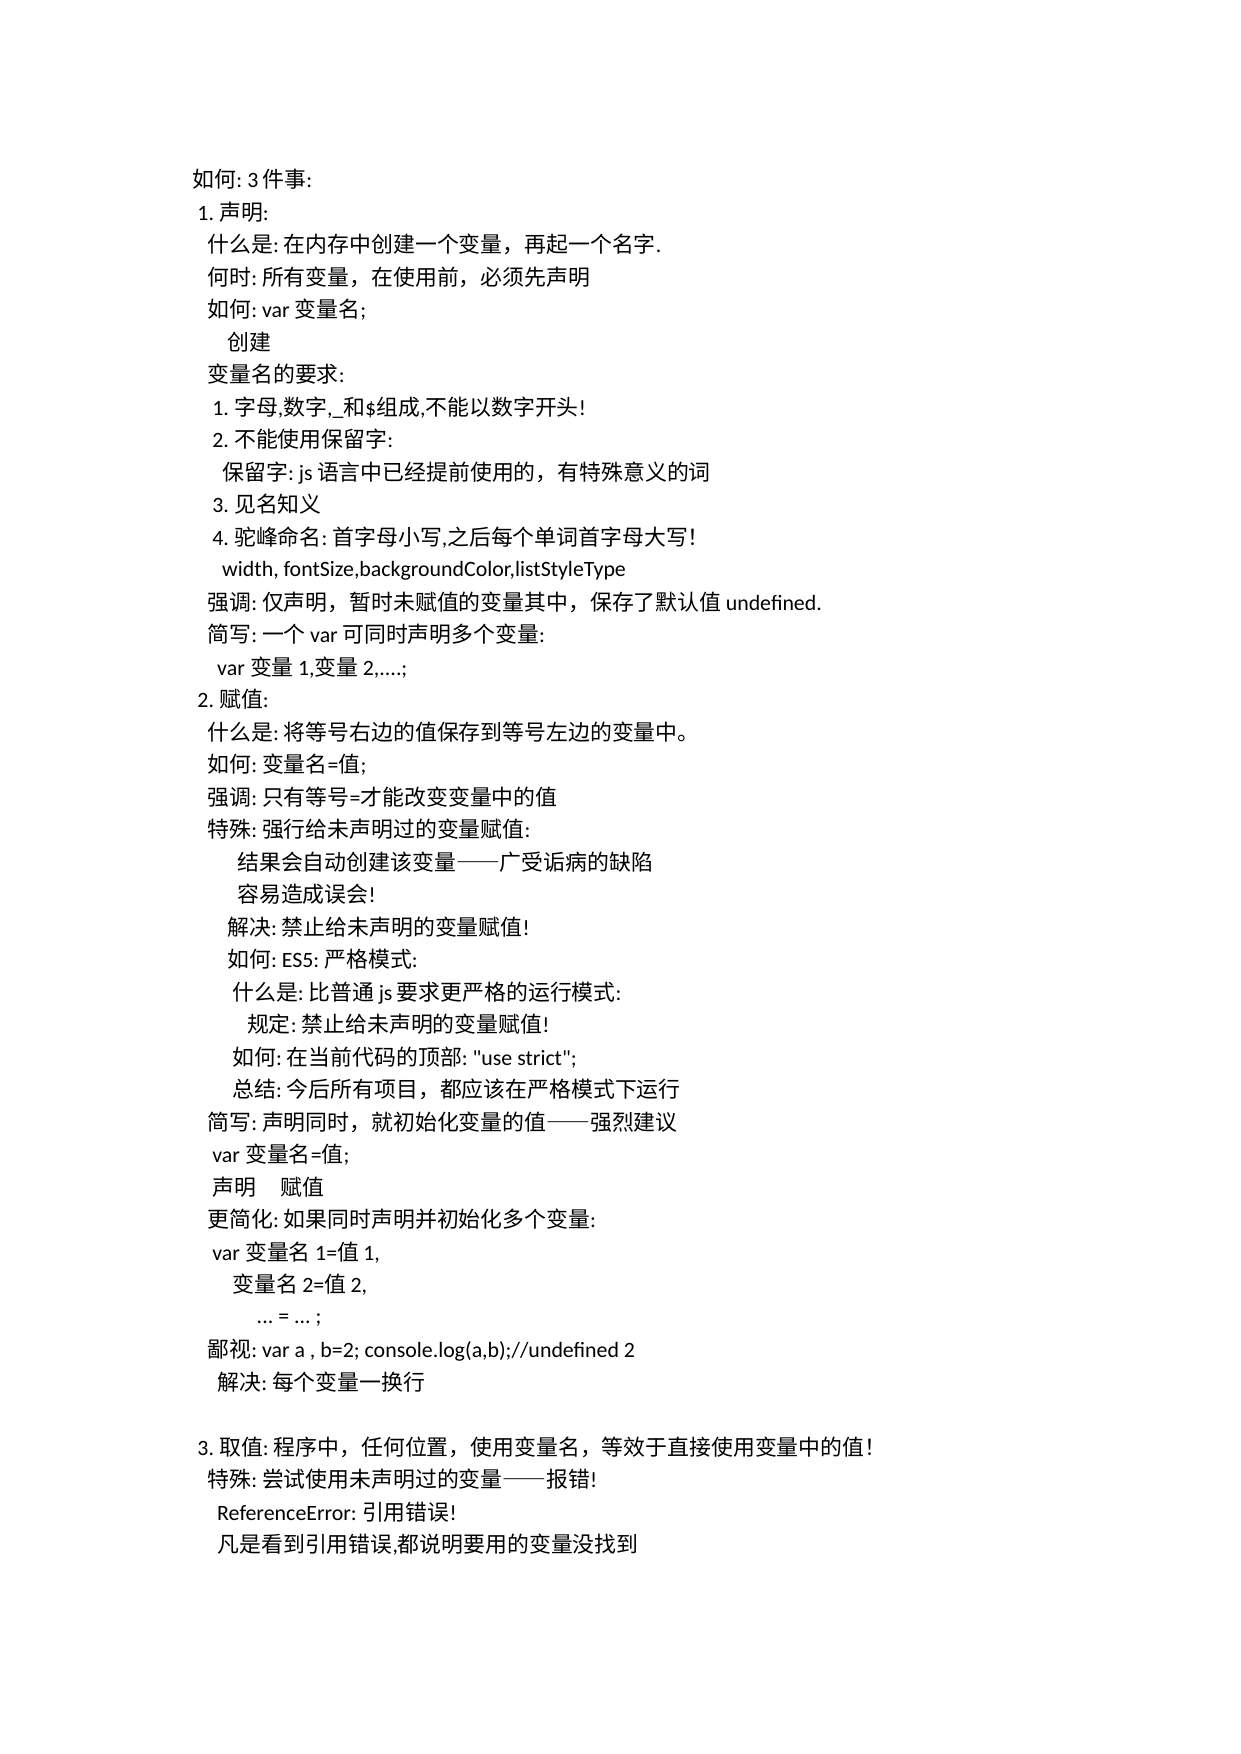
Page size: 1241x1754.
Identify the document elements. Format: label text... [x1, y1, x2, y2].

text 总结: 今后所有项目，都应该在严格模式下运行 [187, 1072, 1053, 1104]
text 4. 驼峰命名: 首字母小写,之后每个单词首字母大写！ [187, 519, 1053, 552]
text 1. 声明: [187, 194, 1053, 227]
text 变量名的要求: [187, 357, 1053, 389]
text 如何: 在当前代码的顶部: "use strict"; [187, 1039, 1053, 1072]
text 鄙视: var a , b=2; console.log(a,b);//undefined 2 [187, 1332, 1053, 1364]
text 创建 [187, 324, 1053, 357]
text 强调: 只有等号=才能改变变量中的值 [187, 779, 1053, 812]
text 什么是: 将等号右边的值保存到等号左边的变量中。 [187, 714, 1053, 747]
text 解决: 每个变量一换行 [187, 1364, 1053, 1397]
text 如何: ES5: 严格模式: [187, 942, 1053, 974]
text 变量名2=值2, [187, 1267, 1053, 1299]
text 规定: 禁止给未声明的变量赋值! [187, 1007, 1053, 1039]
text 2. 不能使用保留字: [187, 422, 1053, 454]
text 保留字: js语言中已经提前使用的，有特殊意义的词 [187, 454, 1053, 487]
text 凡是看到引用错误,都说明要用的变量没找到 [187, 1527, 1053, 1559]
text 1. 字母,数字,_和$组成,不能以数字开头! [187, 389, 1053, 422]
text 强调: 仅声明，暂时未赋值的变量其中，保存了默认值undefined. [187, 584, 1053, 617]
text 3. 取值: 程序中，任何位置，使用变量名，等效于直接使用变量中的值！ [187, 1429, 1053, 1462]
text 更简化: 如果同时声明并初始化多个变量: [187, 1202, 1053, 1234]
text var 变量1,变量2,....; [187, 649, 1053, 682]
text 容易造成误会! [187, 877, 1053, 909]
text 什么是: 在内存中创建一个变量，再起一个名字. [187, 227, 1053, 259]
text 特殊: 尝试使用未声明过的变量——报错! [187, 1462, 1053, 1494]
text 简写: 声明同时，就初始化变量的值——强烈建议 [187, 1104, 1053, 1137]
text width, fontSize,backgroundColor,listStyleType [187, 552, 1053, 584]
text 何时: 所有变量，在使用前，必须先声明 [187, 259, 1053, 292]
text 声明 赋值 [187, 1169, 1053, 1202]
text 简写: 一个var可同时声明多个变量: [187, 617, 1053, 649]
text 结果会自动创建该变量——广受诟病的缺陷 [187, 844, 1053, 877]
text 如何: 3件事: [187, 162, 1053, 194]
text 2. 赋值: [187, 682, 1053, 714]
text 如何: var 变量名; [187, 292, 1053, 324]
text var 变量名=值; [187, 1137, 1053, 1169]
text 解决: 禁止给未声明的变量赋值! [187, 909, 1053, 942]
text ... = ... ; [187, 1299, 1053, 1332]
text 特殊: 强行给未声明过的变量赋值: [187, 812, 1053, 844]
text 3. 见名知义 [187, 487, 1053, 519]
text 什么是: 比普通js要求更严格的运行模式: [187, 974, 1053, 1007]
text 如何: 变量名=值; [187, 747, 1053, 779]
text var 变量名1=值1, [187, 1234, 1053, 1267]
text ReferenceError: 引用错误! [187, 1494, 1053, 1527]
